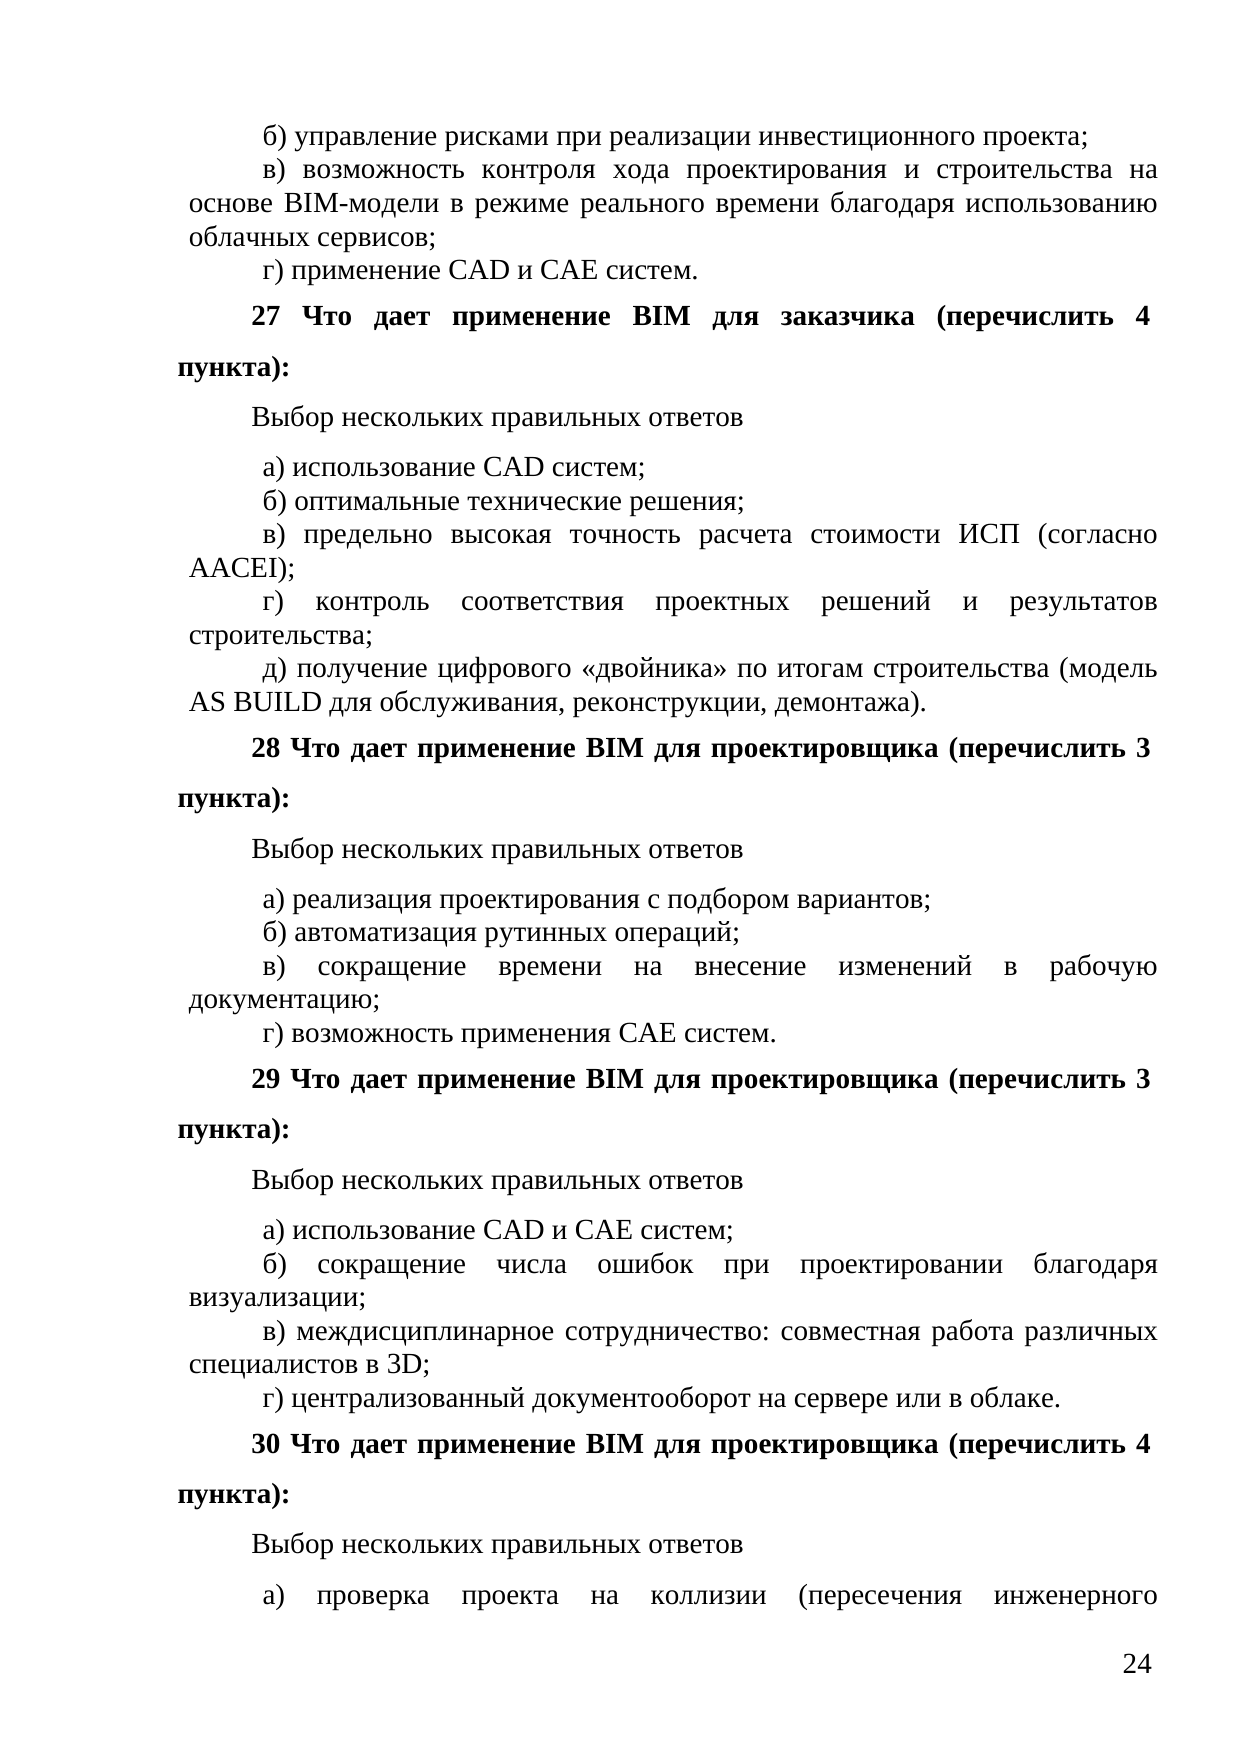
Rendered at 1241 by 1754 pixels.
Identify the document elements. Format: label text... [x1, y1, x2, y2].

table_cell г) контроль соответствия проектных решений и результатов строительства; [177, 584, 1170, 651]
table_cell в) возможность контроля хода проектирования и строительства на основе BIM-модели в режиме реального времени благодаря использованию облачных сервисов; [177, 152, 1170, 252]
text 27 Что дает применение BIM для заказчика (перечислить 4 пункта): [177, 298, 1152, 382]
table_header a) использование CAD систем; [177, 449, 1170, 483]
table_cell в) сокращение времени на внесение изменений в рабочую документацию; [177, 948, 1170, 1015]
table_cell в) предельно высокая точность расчета стоимости ИСП (согласно AACEI); [177, 516, 1170, 583]
text 28 Что дает применение BIM для проектировщика (перечислить 3 пункта): [177, 730, 1152, 814]
table_cell г) применение CAD и CAE систем. [177, 252, 1170, 286]
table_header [177, 1577, 1170, 1610]
table_cell б) сокращение числа ошибок при проектировании благодаря визуализации; [177, 1246, 1170, 1313]
table_cell д) получение цифрового «двойника» по итогам строительства (модель AS BUILD для обслуживания, реконструкции, демонтажа). [177, 651, 1170, 718]
text Выбор нескольких правильных ответов [177, 1162, 1152, 1195]
table_cell б) автоматизация рутинных операций; [177, 915, 1170, 948]
table_header a) использование CAD и CAE систем; [177, 1212, 1170, 1246]
table_cell г) централизованный документооборот на сервере или в облаке. [177, 1380, 1170, 1413]
table_cell б) оптимальные технические решения; [177, 483, 1170, 516]
text Выбор нескольких правильных ответов [177, 399, 1152, 432]
text 30 Что дает применение BIM для проектировщика (перечислить 4 пункта): [177, 1426, 1152, 1510]
text Выбор нескольких правильных ответов [177, 1527, 1152, 1560]
text 29 Что дает применение BIM для проектировщика (перечислить 3 пункта): [177, 1061, 1152, 1145]
table_cell г) возможность применения CAE систем. [177, 1015, 1170, 1049]
table_cell в) междисциплинарное сотрудничество: совместная работа различных специалистов в 3D; [177, 1313, 1170, 1380]
table_header a) реализация проектирования с подбором вариантов; [177, 881, 1170, 914]
text Выбор нескольких правильных ответов [177, 831, 1152, 864]
table_cell б) управление рисками при реализации инвестиционного проекта; [177, 118, 1170, 152]
